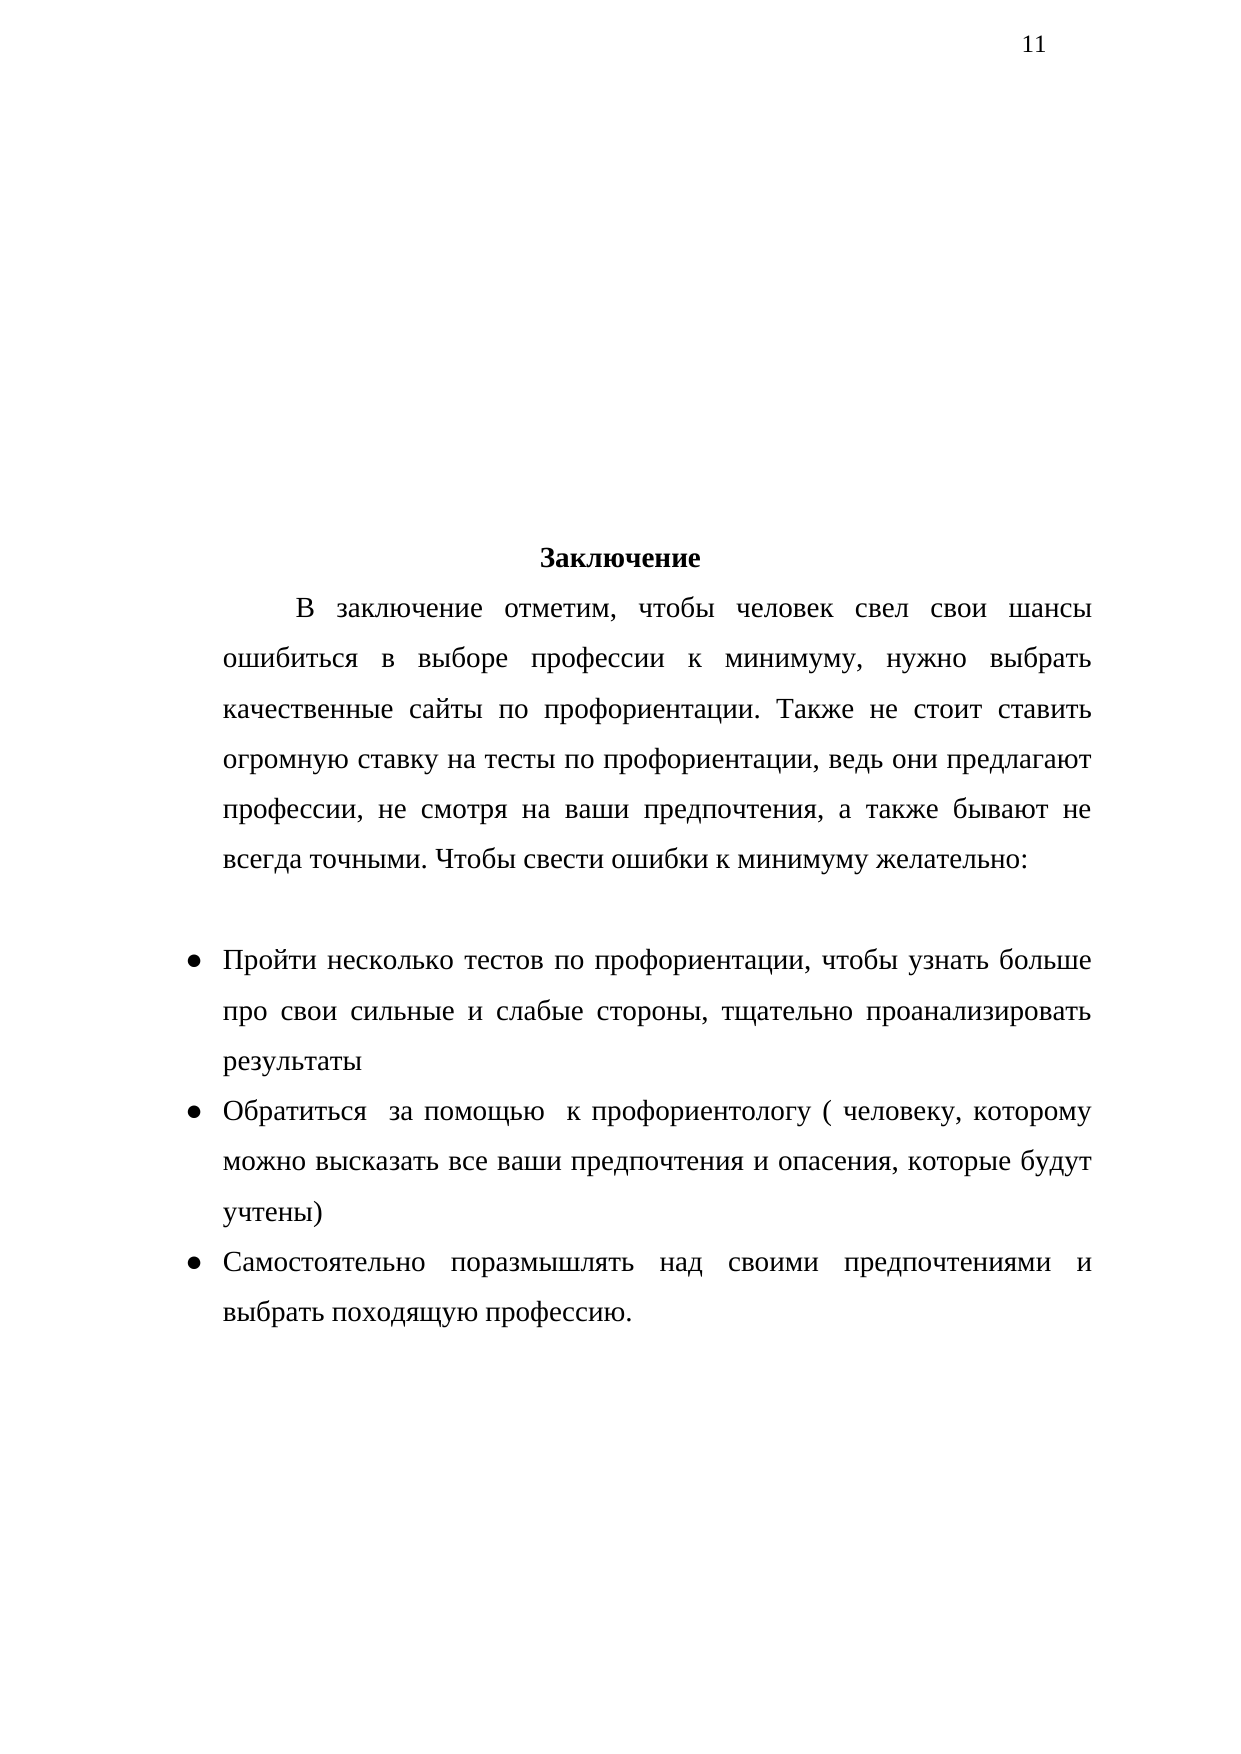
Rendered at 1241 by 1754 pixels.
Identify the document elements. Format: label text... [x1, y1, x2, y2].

list Пройти несколько тестов по профориентации, чтобы узнать больше про свои сильные и слабые стороны, тщательно проанализировать результаты [185, 942, 1093, 1076]
text В заключение отметим, чтобы человек свел свои шансы ошибиться в выборе профессии к минимуму, нужно выбрать качественные сайты по профориентации. Также не стоит ставить огромную ставку на тесты по профориентации, ведь они предлагают профессии, не смотря на ваши предпочтения, а также бывают не всегда точными. Чтобы свести ошибки к минимуму желательно: [223, 590, 1093, 875]
list Самостоятельно поразмышлять над своими предпочтениями и выбрать походящую профессию. [185, 1244, 1093, 1328]
list Обратиться за помощью к профориентологу ( человеку, которому можно высказать все ваши предпочтения и опасения, которые будут учтены) [185, 1093, 1093, 1227]
text Заключение [148, 540, 1093, 573]
